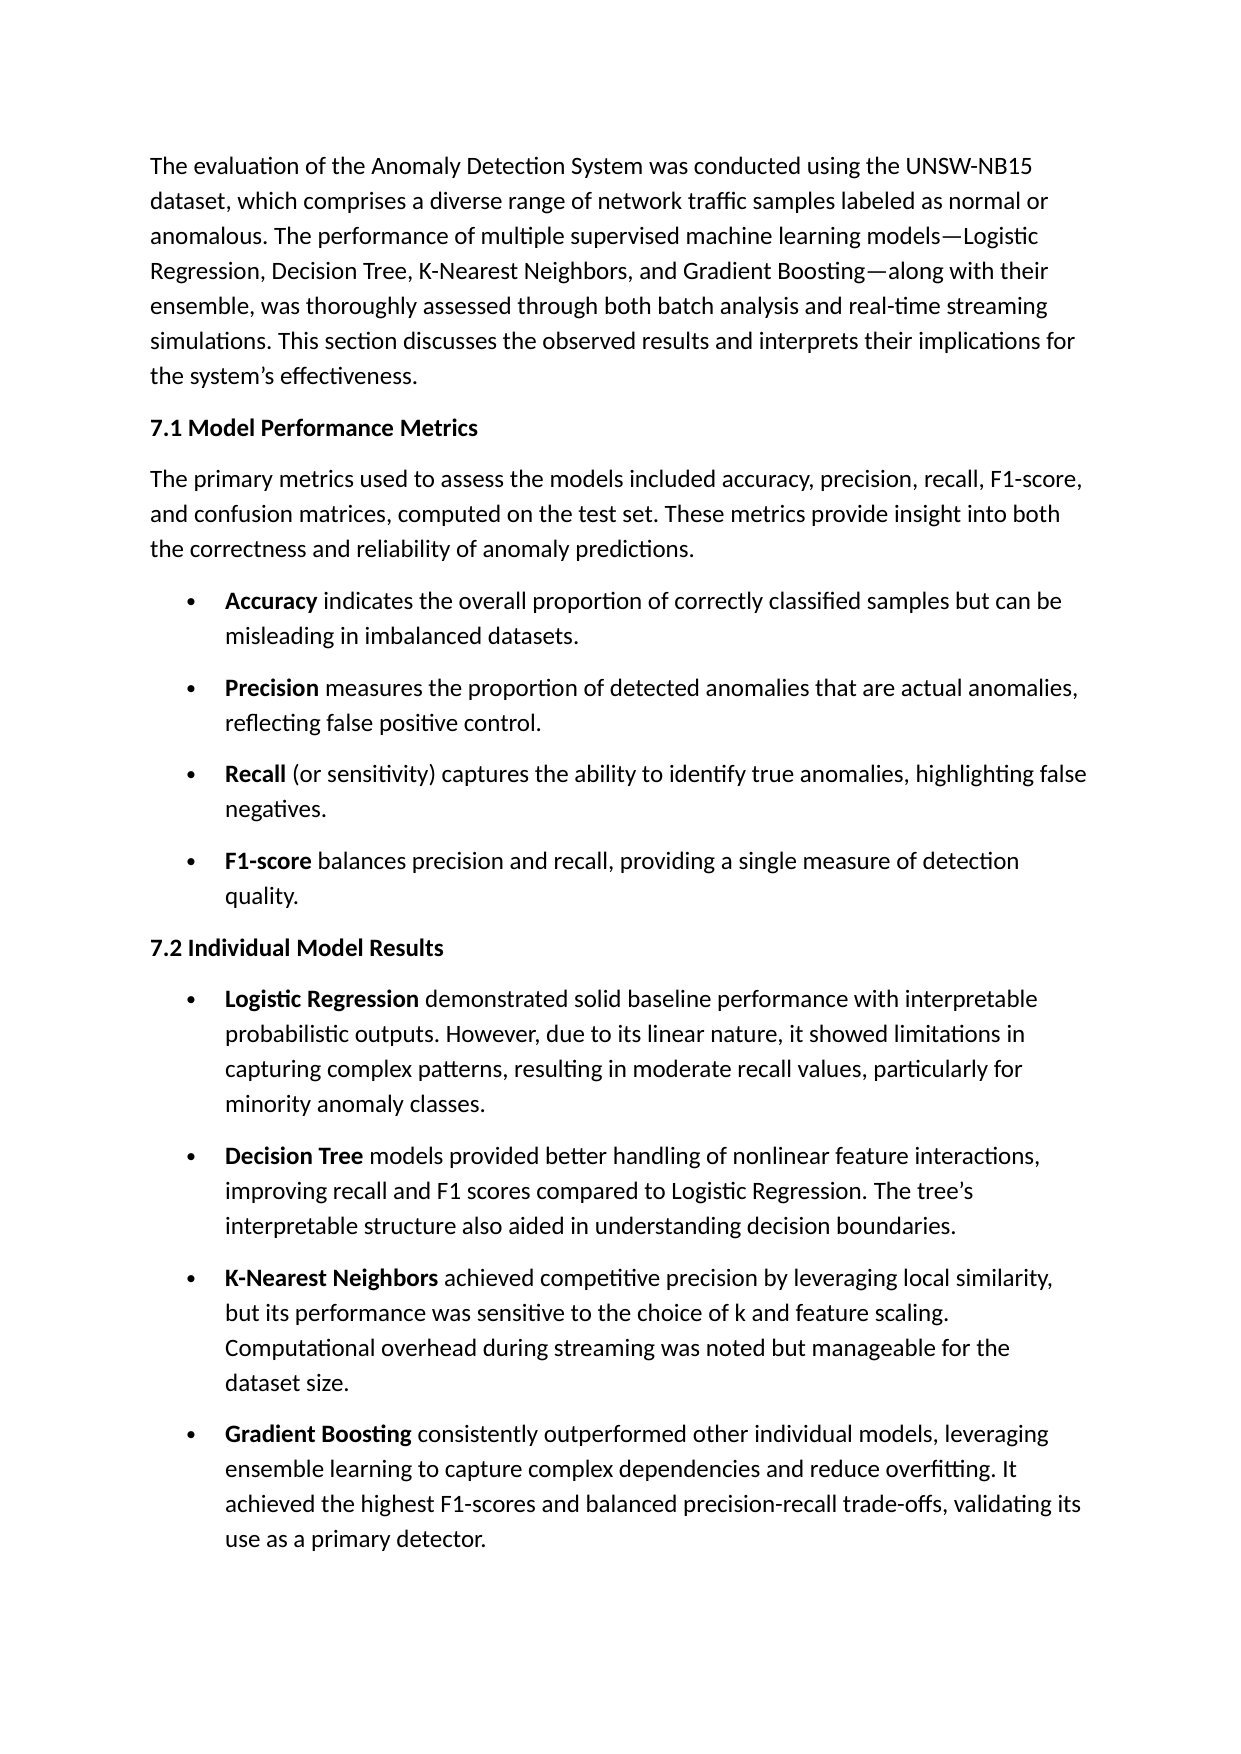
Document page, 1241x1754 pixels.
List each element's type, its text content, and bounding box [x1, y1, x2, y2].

text The evaluation of the Anomaly Detection System was conducted using the UNSW-NB15 dataset, which comprises a diverse range of network traffic samples labeled as normal or anomalous. The performance of multiple supervised machine learning models—Logistic Regression, Decision Tree, K-Nearest Neighbors, and Gradient Boosting—along with their ensemble, was thoroughly assessed through both batch analysis and real-time streaming simulations. This section discusses the observed results and interprets their implications for the system’s effectiveness. [150, 150, 1090, 391]
text 7.1 Model Performance Metrics [150, 412, 1090, 442]
list F1-score balances precision and recall, providing a single measure of detection quality. [187, 845, 1090, 911]
text 7.2 Individual Model Results [150, 932, 1090, 962]
text The primary metrics used to assess the models included accuracy, precision, recall, F1-score, and confusion matrices, computed on the test set. These metrics provide insight into both the correctness and reliability of anomaly predictions. [150, 463, 1090, 564]
list Recall (or sensitivity) captures the ability to identify true anomalies, highlighting false negatives. [187, 758, 1090, 824]
list K-Nearest Neighbors achieved competitive precision by leveraging local similarity, but its performance was sensitive to the choice of k and feature scaling. Computational overhead during streaming was noted but manageable for the dataset size. [187, 1262, 1090, 1397]
list Accuracy indicates the overall proportion of correctly classified samples but can be misleading in imbalanced datasets. [187, 585, 1090, 651]
list Gradient Boosting consistently outperformed other individual models, leveraging ensemble learning to capture complex dependencies and reduce overfitting. It achieved the highest F1-scores and balanced precision-recall trade-offs, validating its use as a primary detector. [187, 1418, 1090, 1554]
list Logistic Regression demonstrated solid baseline performance with interpretable probabilistic outputs. However, due to its linear nature, it showed limitations in capturing complex patterns, resulting in moderate recall values, particularly for minority anomaly classes. [187, 983, 1090, 1119]
list Decision Tree models provided better handling of nonlinear feature interactions, improving recall and F1 scores compared to Logistic Regression. The tree’s interpretable structure also aided in understanding decision boundaries. [187, 1140, 1090, 1241]
list Precision measures the proportion of detected anomalies that are actual anomalies, reflecting false positive control. [187, 672, 1090, 737]
